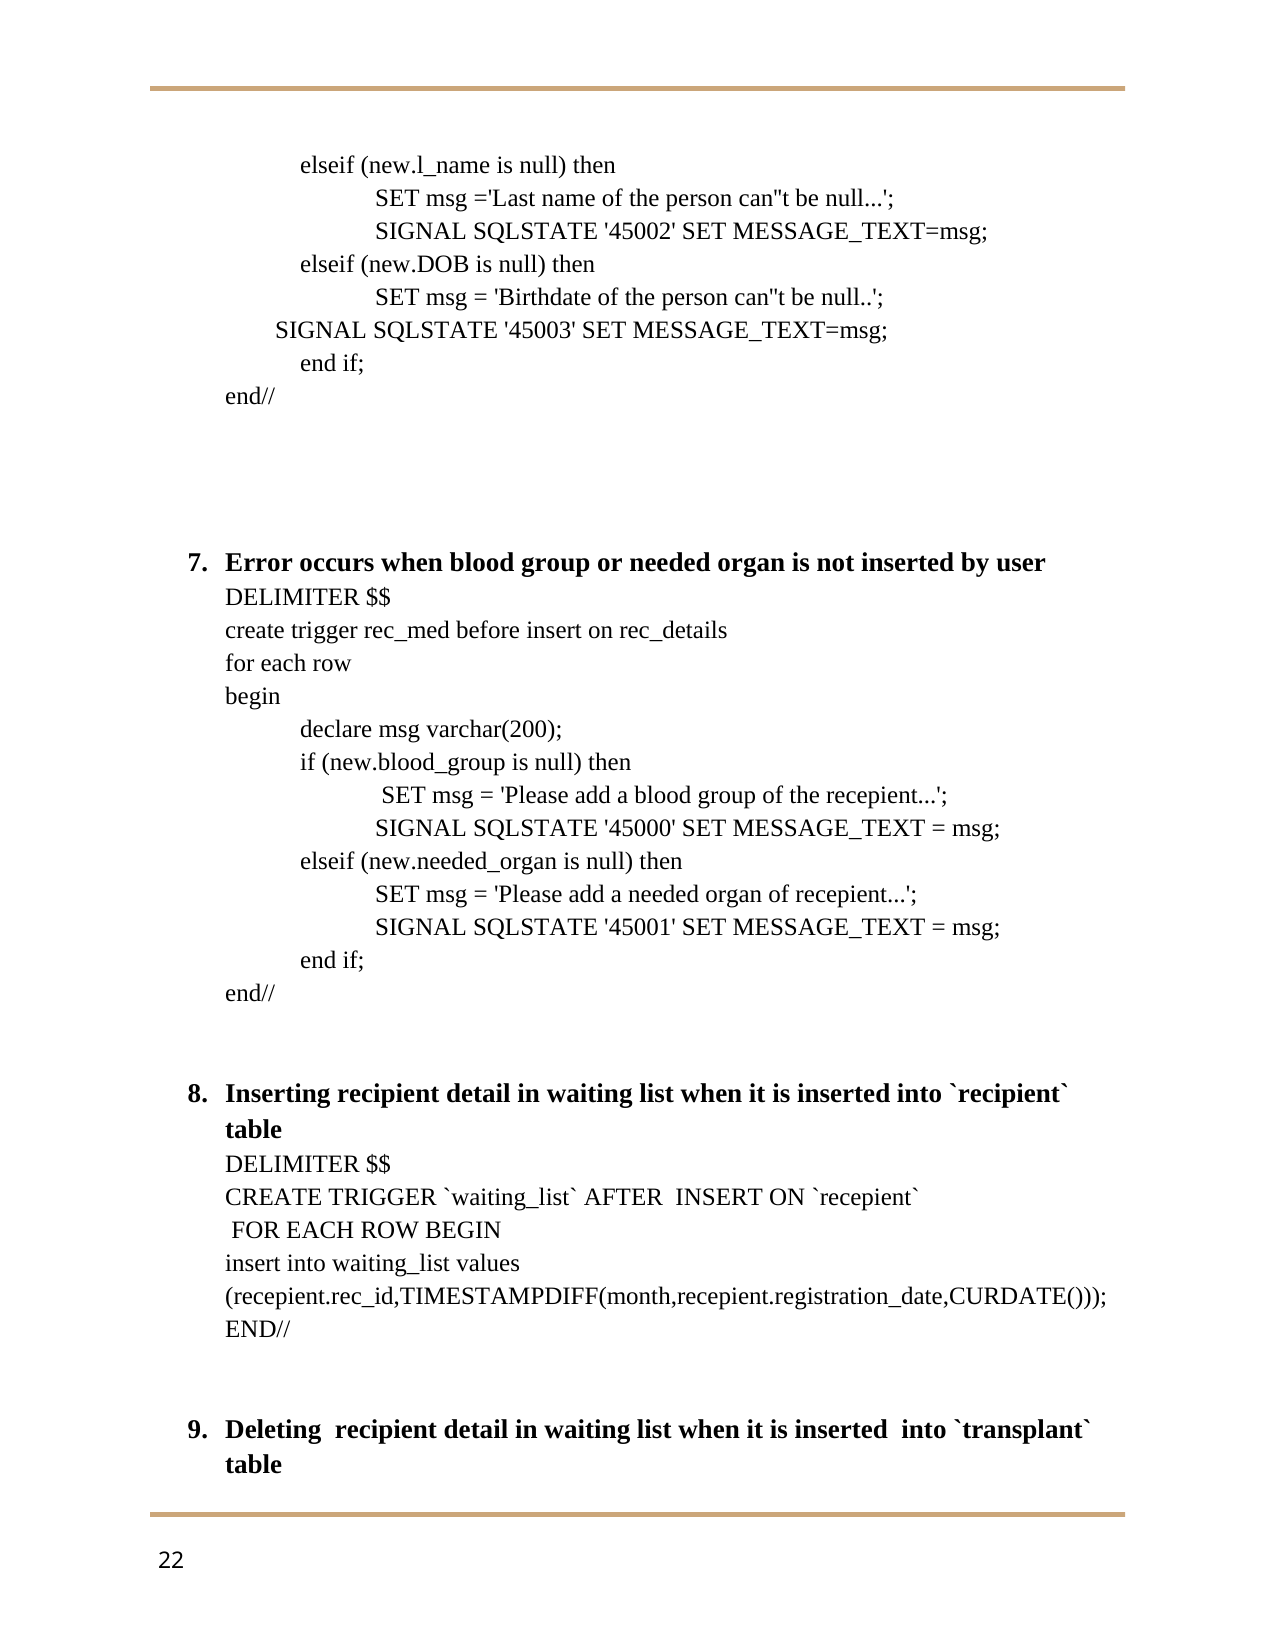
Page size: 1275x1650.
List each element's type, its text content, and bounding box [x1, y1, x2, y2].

text create trigger rec_med before insert on rec_details [225, 615, 1125, 644]
text SET msg = 'Please add a blood group of the recepient...'; [225, 780, 1125, 809]
text DELIMITER $$ [225, 582, 1125, 611]
text end// [225, 978, 1125, 1007]
text elseif (new.needed_organ is null) then [225, 846, 1125, 875]
text end if; [225, 945, 1125, 974]
text SET msg = 'Please add a needed organ of recepient...'; [225, 879, 1125, 908]
list Error occurs when blood group or needed organ is not inserted by user [187, 546, 1125, 577]
text SET msg ='Last name of the person can''t be null...'; [225, 183, 1125, 212]
text elseif (new.DOB is null) then [225, 249, 1125, 278]
text END// [225, 1314, 1125, 1343]
text if (new.blood_group is null) then [225, 747, 1125, 776]
list Inserting recipient detail in waiting list when it is inserted into `recipient` table [187, 1077, 1125, 1144]
text CREATE TRIGGER `waiting_list` AFTER INSERT ON `recepient` [225, 1182, 1125, 1211]
text end if; [225, 348, 1125, 377]
text elseif (new.l_name is null) then [225, 150, 1125, 179]
text SET msg = 'Birthdate of the person can''t be null..'; [225, 282, 1125, 311]
picture [150, 1512, 1125, 1517]
text end// [225, 381, 1125, 410]
text FOR EACH ROW BEGIN [225, 1215, 1125, 1243]
text for each row [225, 648, 1125, 677]
picture [150, 86, 1125, 91]
text SIGNAL SQLSTATE '45000' SET MESSAGE_TEXT = msg; [225, 813, 1125, 842]
text begin [225, 681, 1125, 710]
list Deleting recipient detail in waiting list when it is inserted into `transplant` table [187, 1413, 1125, 1480]
text SIGNAL SQLSTATE '45002' SET MESSAGE_TEXT=msg; [225, 216, 1125, 245]
text declare msg varchar(200); [225, 714, 1125, 743]
text insert into waiting_list values (recepient.rec_id,TIMESTAMPDIFF(month,recepient.registration_date,CURDATE())); [225, 1248, 1125, 1309]
text SIGNAL SQLSTATE '45001' SET MESSAGE_TEXT = msg; [225, 912, 1125, 941]
text DELIMITER $$ [225, 1149, 1125, 1177]
text SIGNAL SQLSTATE '45003' SET MESSAGE_TEXT=msg; [225, 315, 1125, 344]
